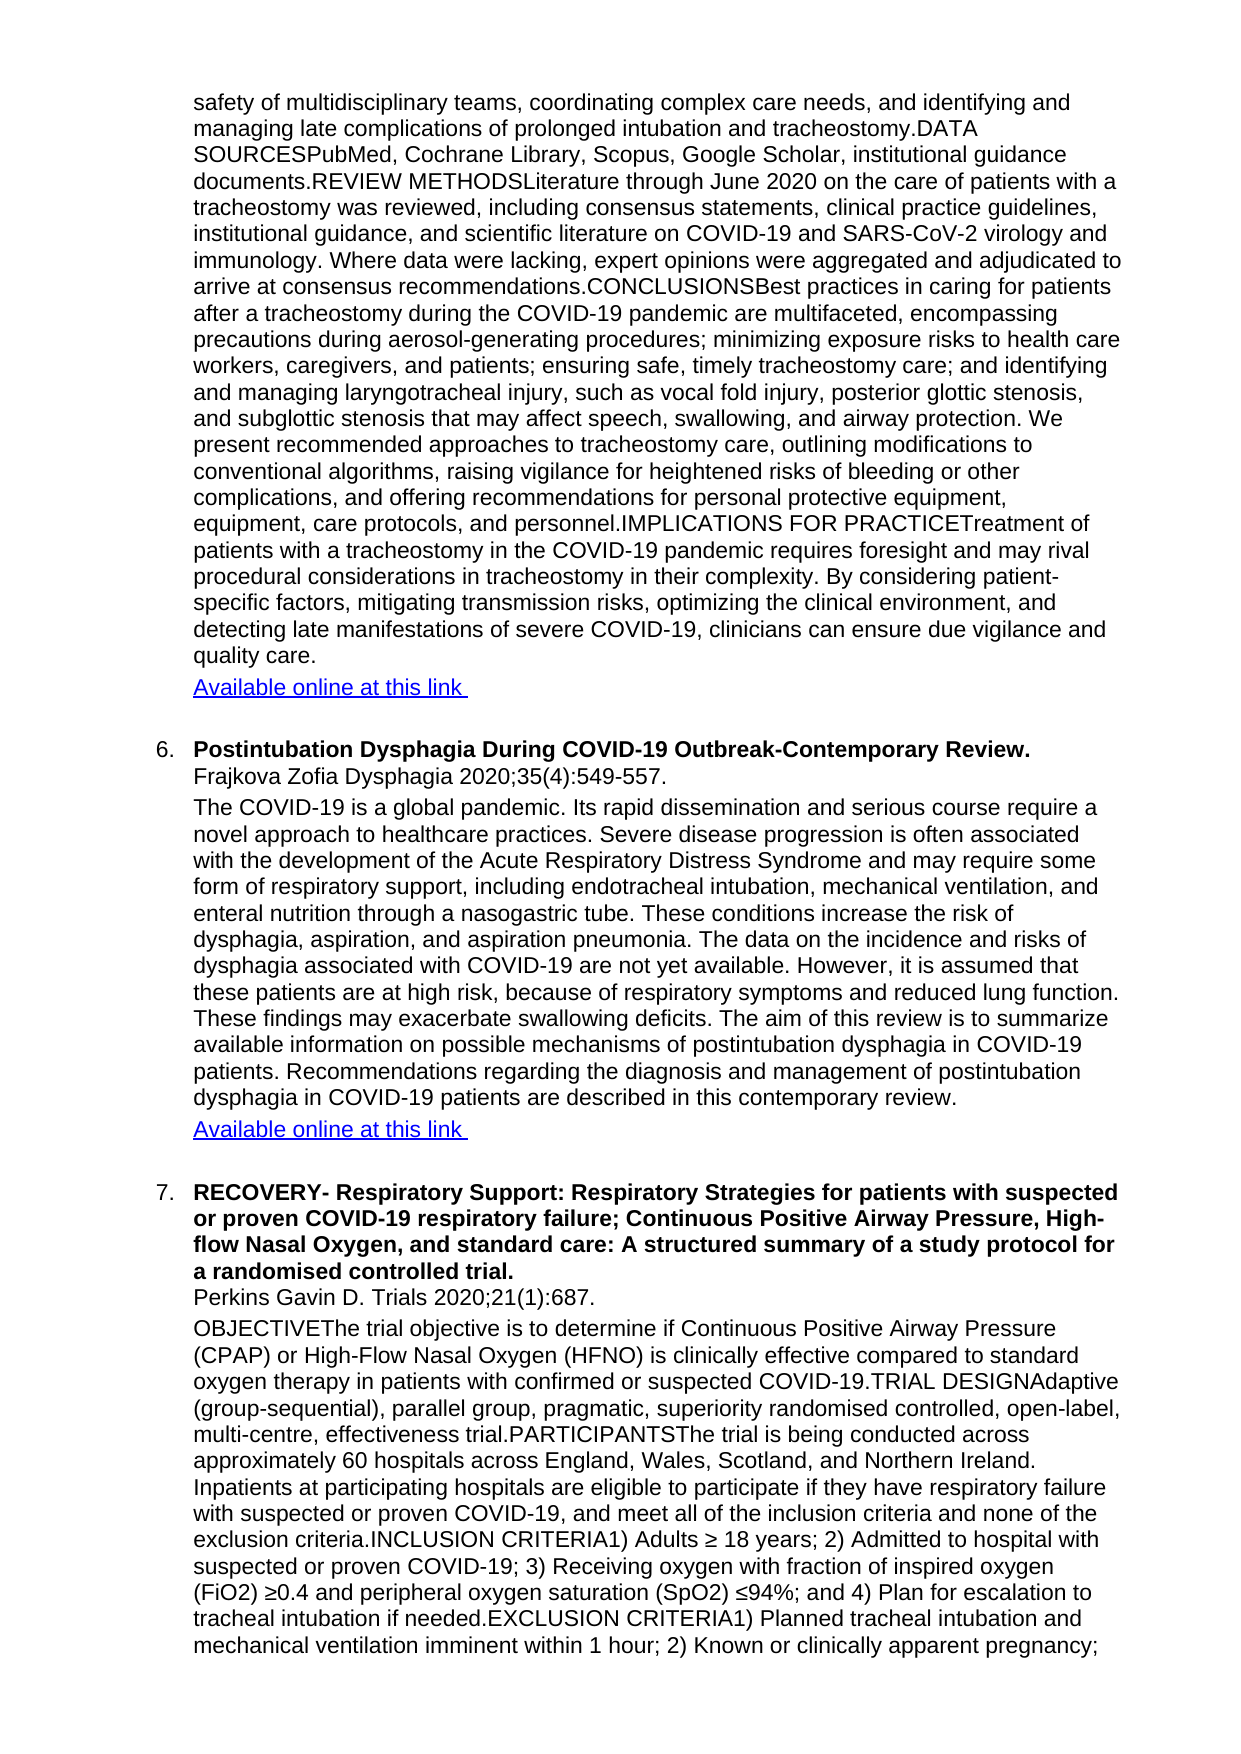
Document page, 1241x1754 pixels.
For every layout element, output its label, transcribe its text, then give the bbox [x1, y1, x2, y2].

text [193, 89, 1122, 668]
list RECOVERY- Respiratory Support: Respiratory Strategies for patients with suspected or proven COVID-19 respiratory failure; Continuous Positive Airway Pressure, High-flow Nasal Oxygen, and standard care: A structured summary of a study protocol for a randomised controlled trial. Perkins Gavin D. Trials 2020;21(1):687. [156, 1178, 1122, 1310]
list Postintubation Dysphagia During COVID-19 Outbreak-Contemporary Review. Frajkova Zofia Dysphagia 2020;35(4):549-557. [156, 736, 1122, 789]
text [193, 1315, 1122, 1658]
text Available online at this link [193, 673, 1122, 700]
text The COVID-19 is a global pandemic. Its rapid dissemination and serious course require a novel approach to healthcare practices. Severe disease progression is often associated with the development of the Acute Respiratory Distress Syndrome and may require some form of respiratory support, including endotracheal intubation, mechanical ventilation, and enteral nutrition through a nasogastric tube. These conditions increase the risk of dysphagia, aspiration, and aspiration pneumonia. The data on the incidence and risks of dysphagia associated with COVID-19 are not yet available. However, it is assumed that these patients are at high risk, because of respiratory symptoms and reduced lung function. These findings may exacerbate swallowing deficits. The aim of this review is to summarize available information on possible mechanisms of postintubation dysphagia in COVID-19 patients. Recommendations regarding the diagnosis and management of postintubation dysphagia in COVID-19 patients are described in this contemporary review. [193, 794, 1122, 1111]
text Available online at this link [193, 1116, 1122, 1142]
